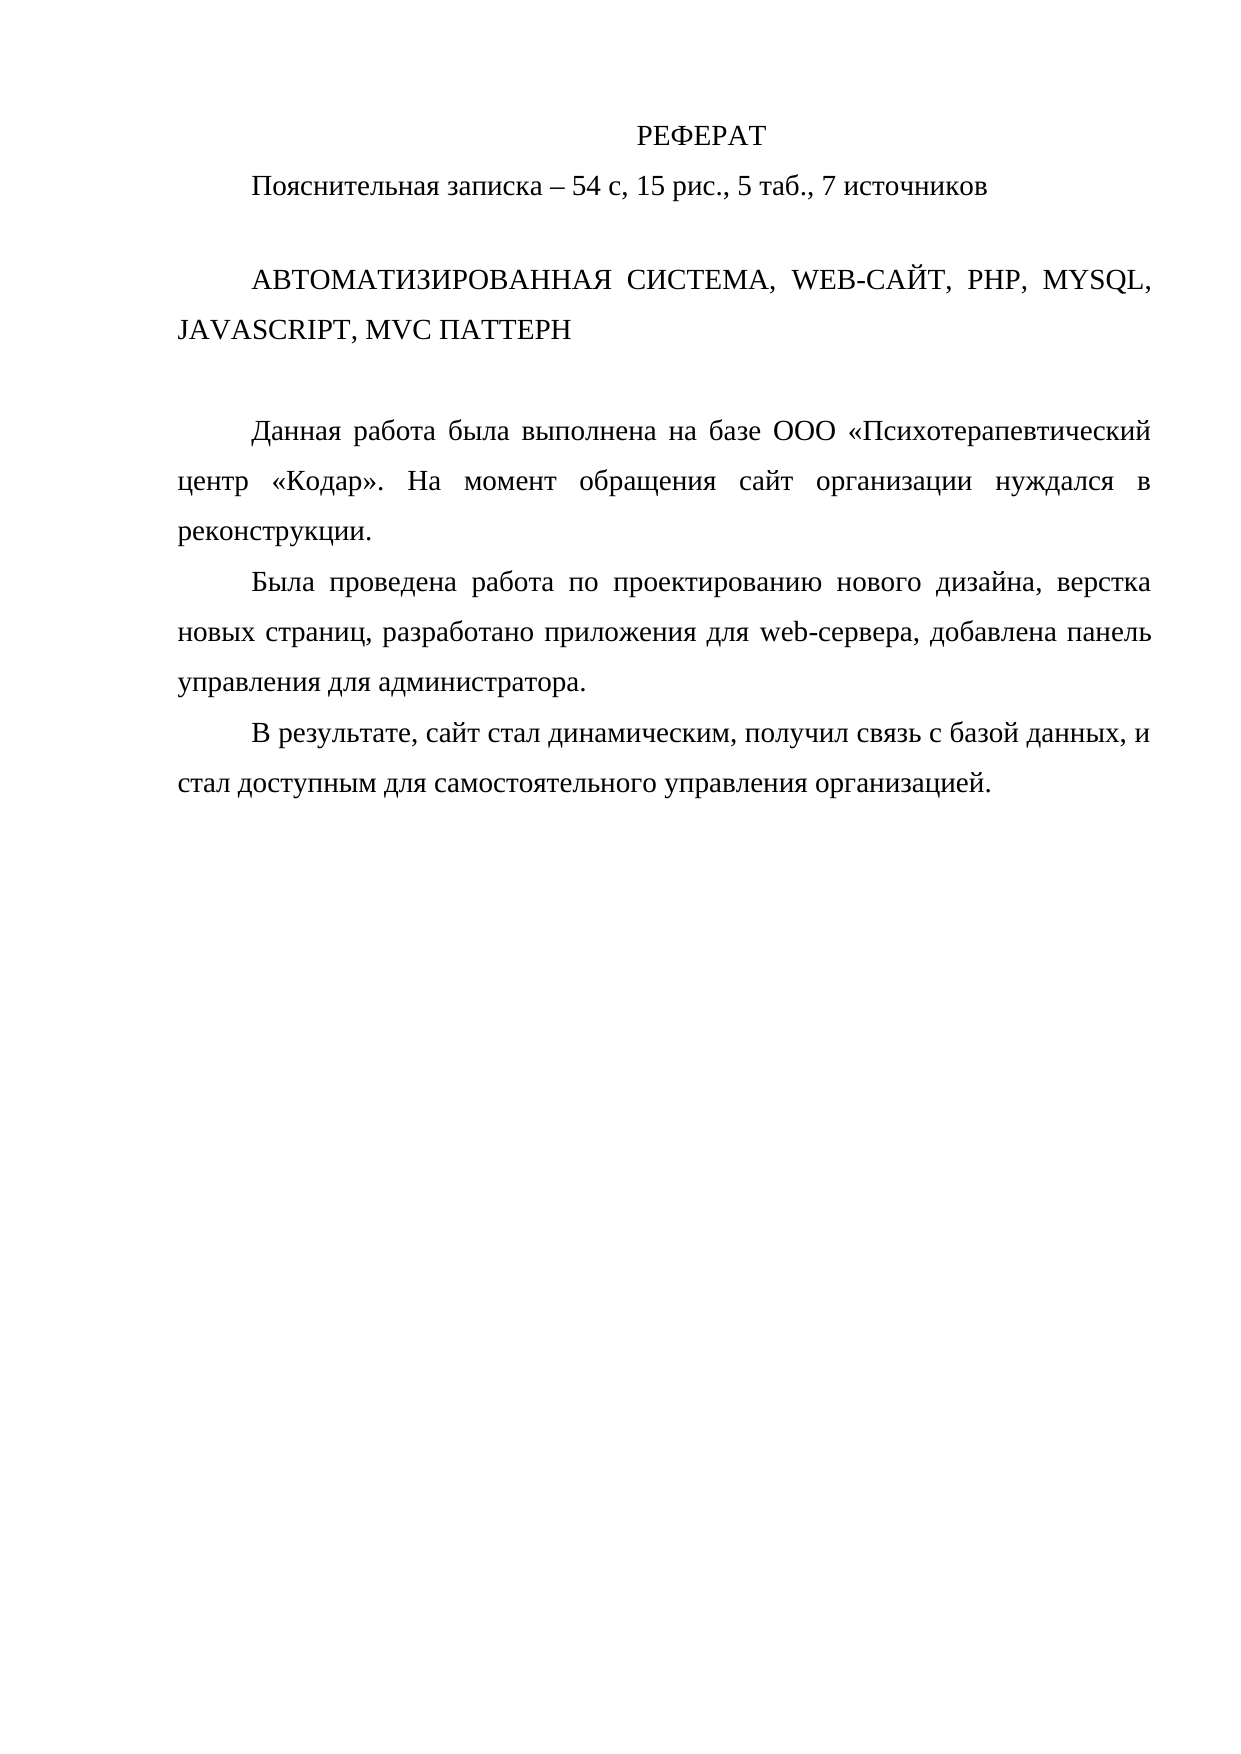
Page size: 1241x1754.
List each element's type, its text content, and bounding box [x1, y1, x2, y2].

text Пояснительная записка – 54 с, 15 рис., 5 таб., 7 источников [177, 168, 1152, 202]
text Была проведена работа по проектированию нового дизайна, верстка новых страниц, разработано приложения для web-сервера, добавлена панель управления для администратора. [177, 564, 1152, 698]
text АВТОМАТИЗИРОВАННАЯ СИСТЕМА, WEB-САЙТ, PHP, MYSQL, JAVASCRIPT, MVC ПАТТЕРН [177, 262, 1152, 346]
text В результате, сайт стал динамическим, получил связь с базой данных, и стал доступным для самостоятельного управления организацией. [177, 715, 1152, 798]
text РЕФЕРАТ [177, 118, 1152, 152]
text Данная работа была выполнена на базе ООО «Психотерапевтический центр «Кодар». На момент обращения сайт организации нуждался в реконструкции. [177, 413, 1152, 547]
